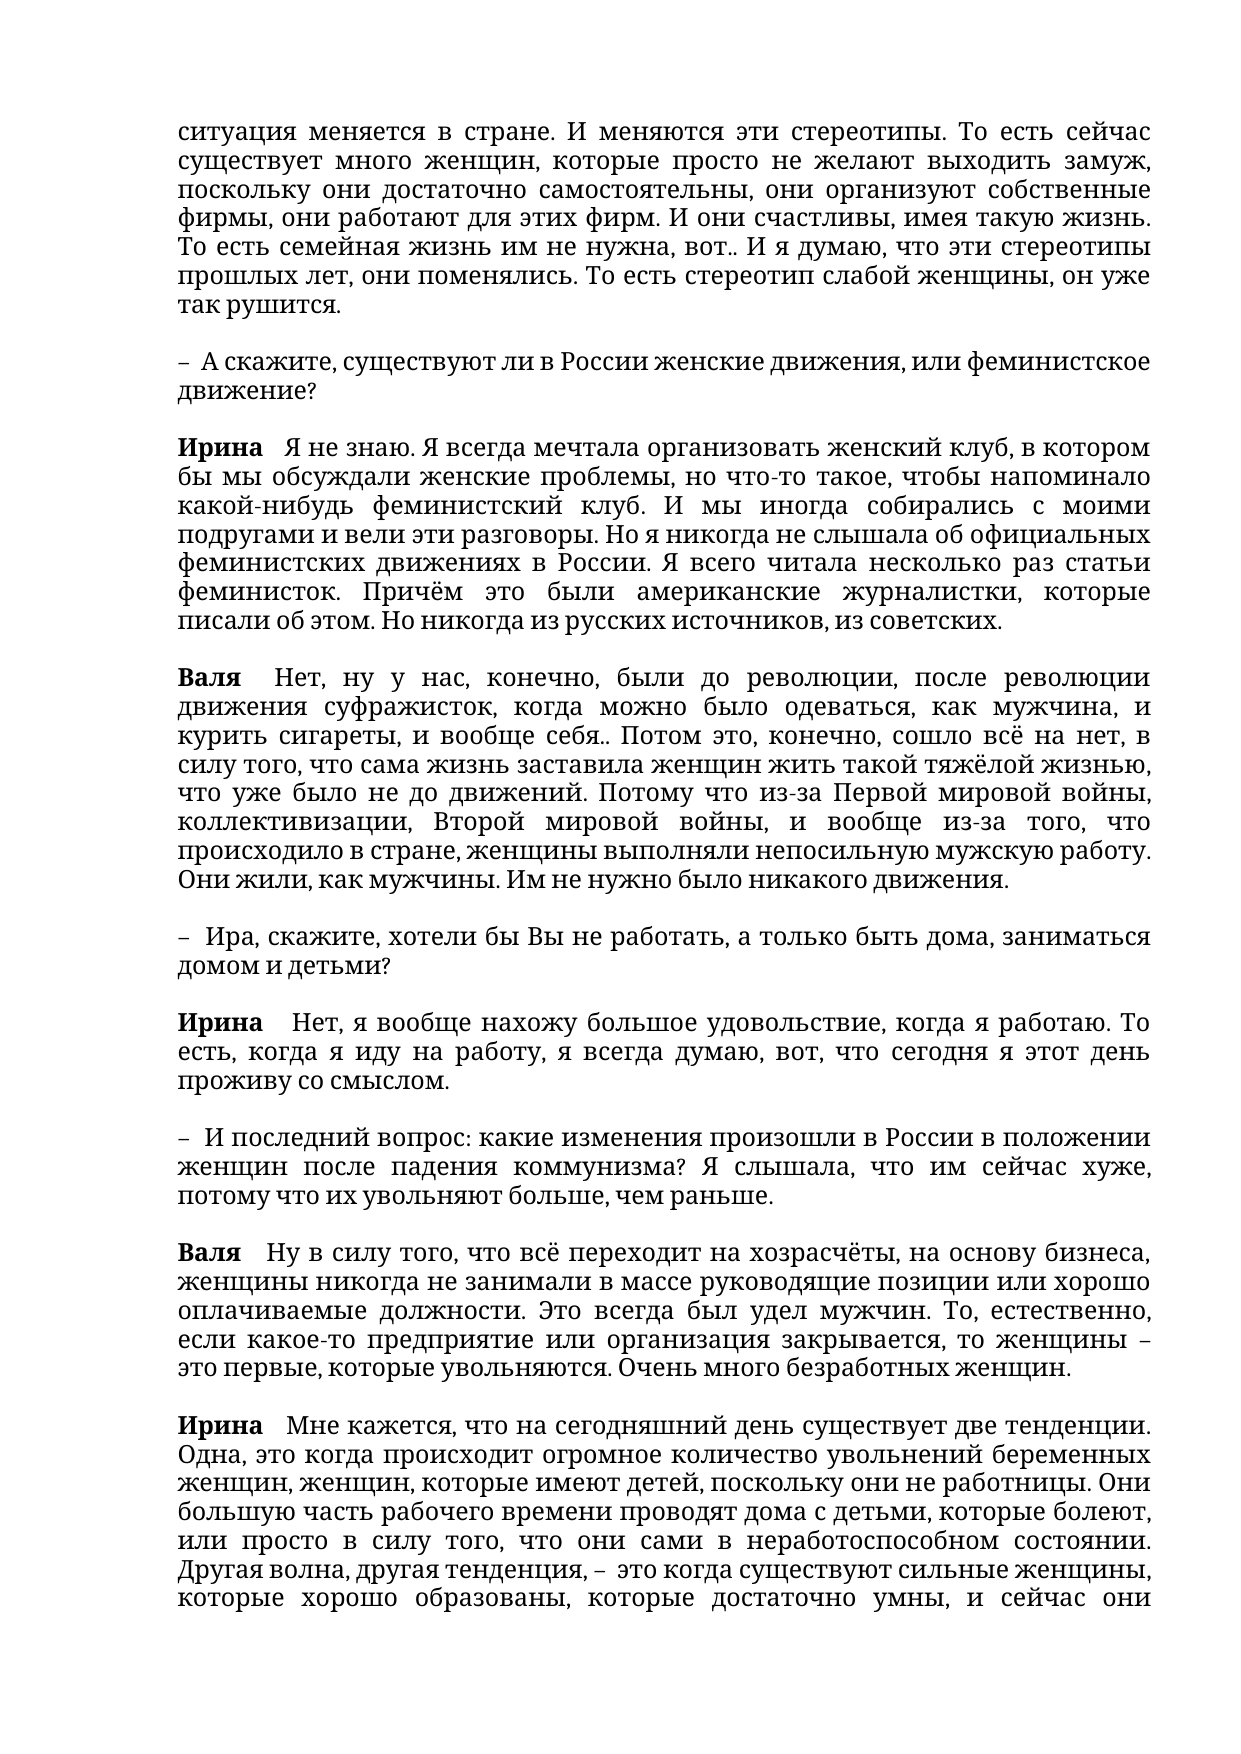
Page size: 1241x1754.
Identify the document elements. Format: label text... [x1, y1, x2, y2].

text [177, 1412, 1152, 1613]
text – И последний вопрос: какие изменения произошли в России в положении женщин после падения коммунизма? Я слышала, что им сейчас хуже, потому что их увольняют больше, чем раньше. [177, 1124, 1152, 1211]
text Ирина Нет, я вообще нахожу большое удовольствие, когда я работаю. То есть, когда я иду на работу, я всегда думаю, вот, что сегодня я этот день проживу со смыслом. [177, 1009, 1152, 1096]
text – А скажите, существуют ли в России женские движения, или феминистское движение? [177, 348, 1152, 406]
text Валя Ну в силу того, что всё переходит на хозрасчёты, на основу бизнеса, женщины никогда не занимали в массе руководящие позиции или хорошо оплачиваемые должности. Это всегда был удел мужчин. То, естественно, если какое-то предприятие или организация закрывается, то женщины – это первые, которые увольняются. Очень много безработных женщин. [177, 1239, 1152, 1383]
text Ирина Я не знаю. Я всегда мечтала организовать женский клуб, в котором бы мы обсуждали женские проблемы, но что-то такое, чтобы напоминало какой-нибудь феминистский клуб. И мы иногда собирались с моими подругами и вели эти разговоры. Но я никогда не слышала об официальных феминистских движениях в России. Я всего читала несколько раз статьи феминисток. Причём это были американские журналистки, которые писали об этом. Но никогда из русских источников, из советских. [177, 434, 1152, 636]
text – Ира, скажите, хотели бы Вы не работать, а только быть дома, заниматься домом и детьми? [177, 923, 1152, 981]
text Валя Нет, ну у нас, конечно, были до революции, после революции движения суфражисток, когда можно было одеваться, как мужчина, и курить сигареты, и вообще себя.. Потом это, конечно, сошло всё на нет, в силу того, что сама жизнь заставила женщин жить такой тяжёлой жизнью, что уже было не до движений. Потому что из-за Первой мировой войны, коллективизации, Второй мировой войны, и вообще из-за того, что происходило в стране, женщины выполняли непосильную мужскую работу. Они жили, как мужчины. Им не нужно было никакого движения. [177, 664, 1152, 894]
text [177, 118, 1152, 319]
